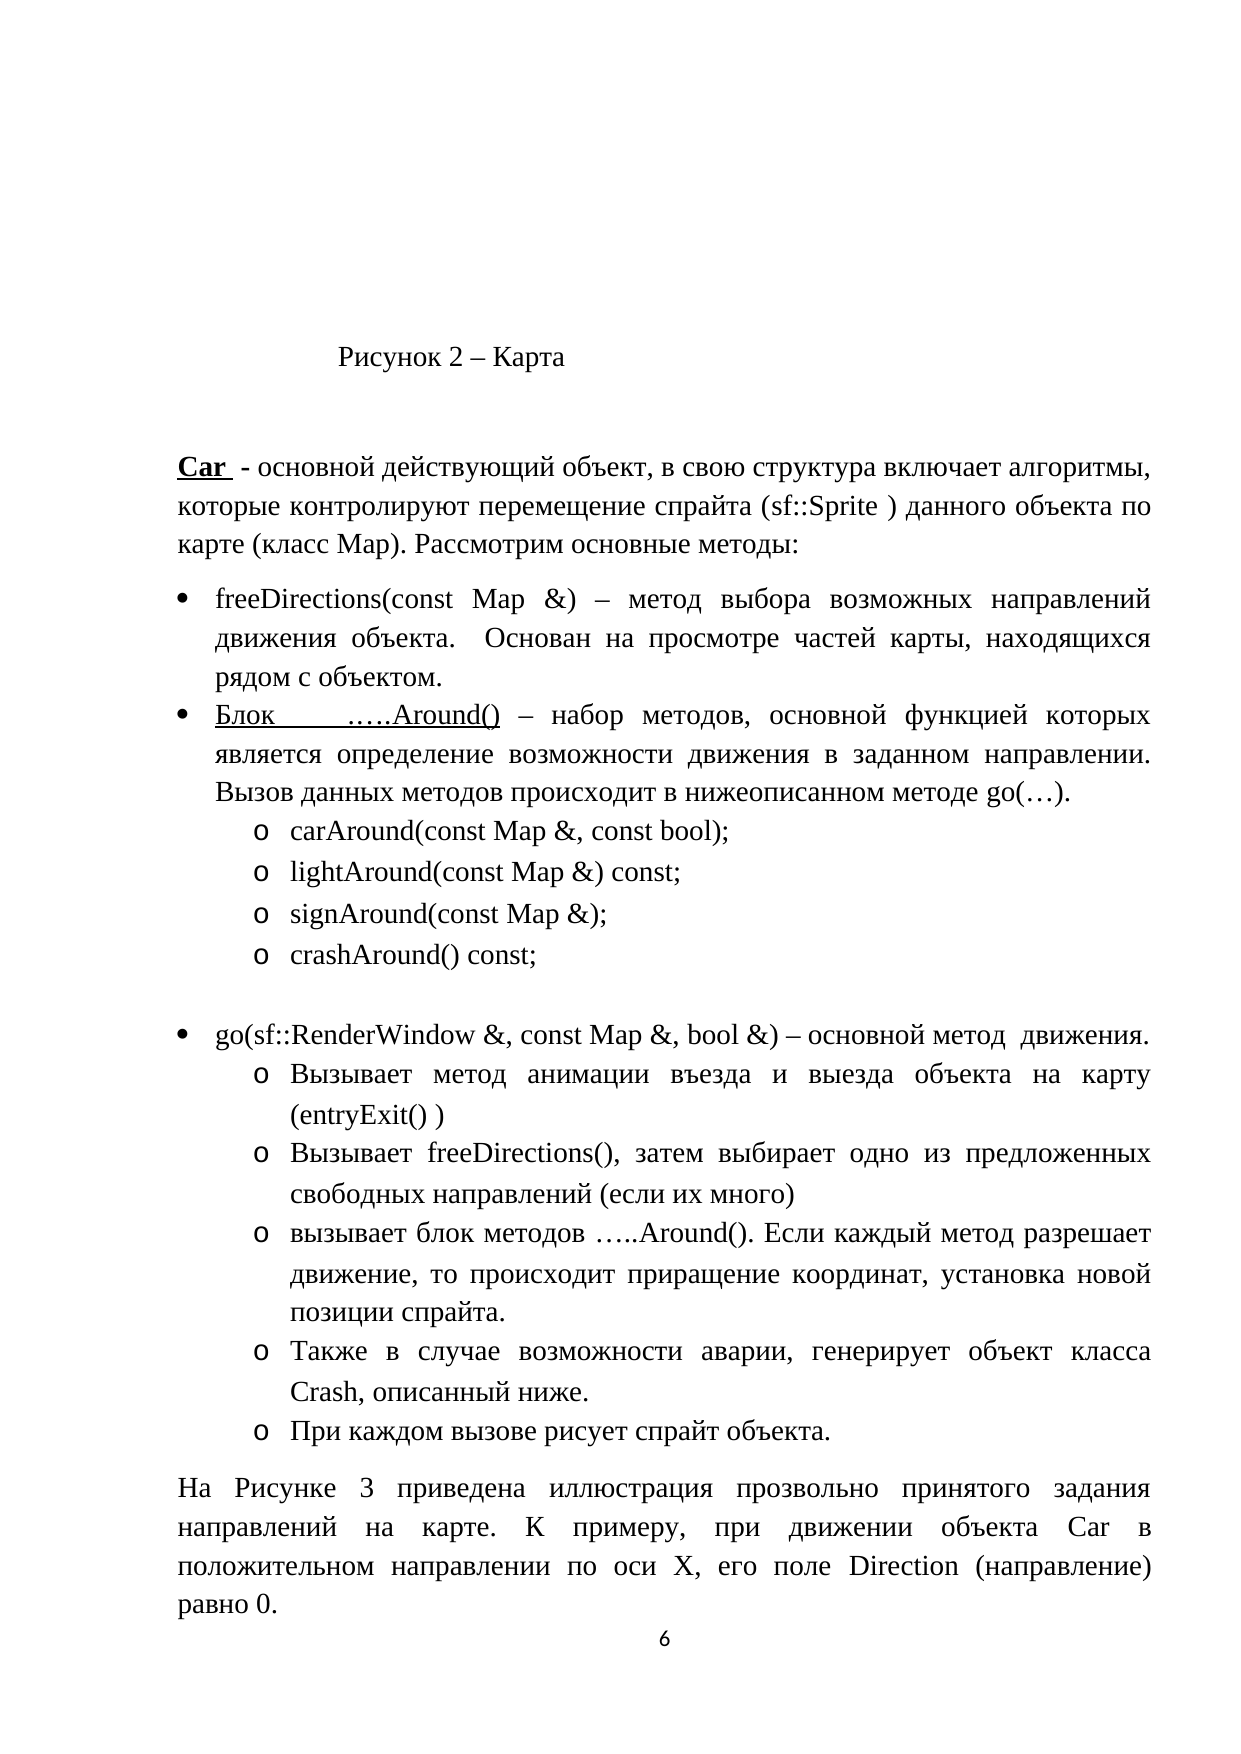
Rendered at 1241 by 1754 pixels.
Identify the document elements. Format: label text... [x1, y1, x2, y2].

list Вызывает freeDirections(), затем выбирает одно из предложенных свободных направлений (если их много) [252, 1135, 1152, 1210]
text Car - основной действующий объект, в свою структура включает алгоритмы, которые контролируют перемещение спрайта (sf::Sprite ) данного объекта по карте (класс Map). Рассмотрим основные методы: [177, 449, 1152, 560]
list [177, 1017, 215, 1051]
list Блок .….Around() – набор методов, основной функцией которых является определение возможности движения в заданном направлении. Вызов данных методов происходит в нижеописанном методе go(…). [177, 697, 1152, 808]
list При каждом вызове рисует спрайт объекта. [252, 1413, 1152, 1449]
list carAround(const Map &, const bool); [252, 813, 1152, 849]
list crashAround() const; [252, 937, 1152, 973]
list lightAround(const Map &) const; [252, 854, 1152, 891]
list Вызывает метод анимации въезда и выезда объекта на карту (entryExit() ) [252, 1056, 1152, 1130]
text На Рисунке 3 приведена иллюстрация прозвольно принятого задания направлений на карте. К примеру, при движении объекта Car в положительном направлении по оси Х, его поле Direction (направление) равно 0. [177, 1471, 1152, 1620]
list вызывает блок методов …..Around(). Если каждый метод разрешает движение, то происходит приращение координат, установка новой позиции спрайта. [252, 1215, 1152, 1328]
list signAround(const Map &); [252, 896, 1152, 932]
list freeDirections(сonst Map &) – метод выбора возможных направлений движения объекта. Основан на просмотре частей карты, находящихся рядом с объектом. [177, 582, 1152, 692]
list Также в случае возможности аварии, генерирует объект класса Crash, описанный ниже. [252, 1333, 1152, 1408]
text Рисунок 2 – Карта [177, 339, 1152, 372]
